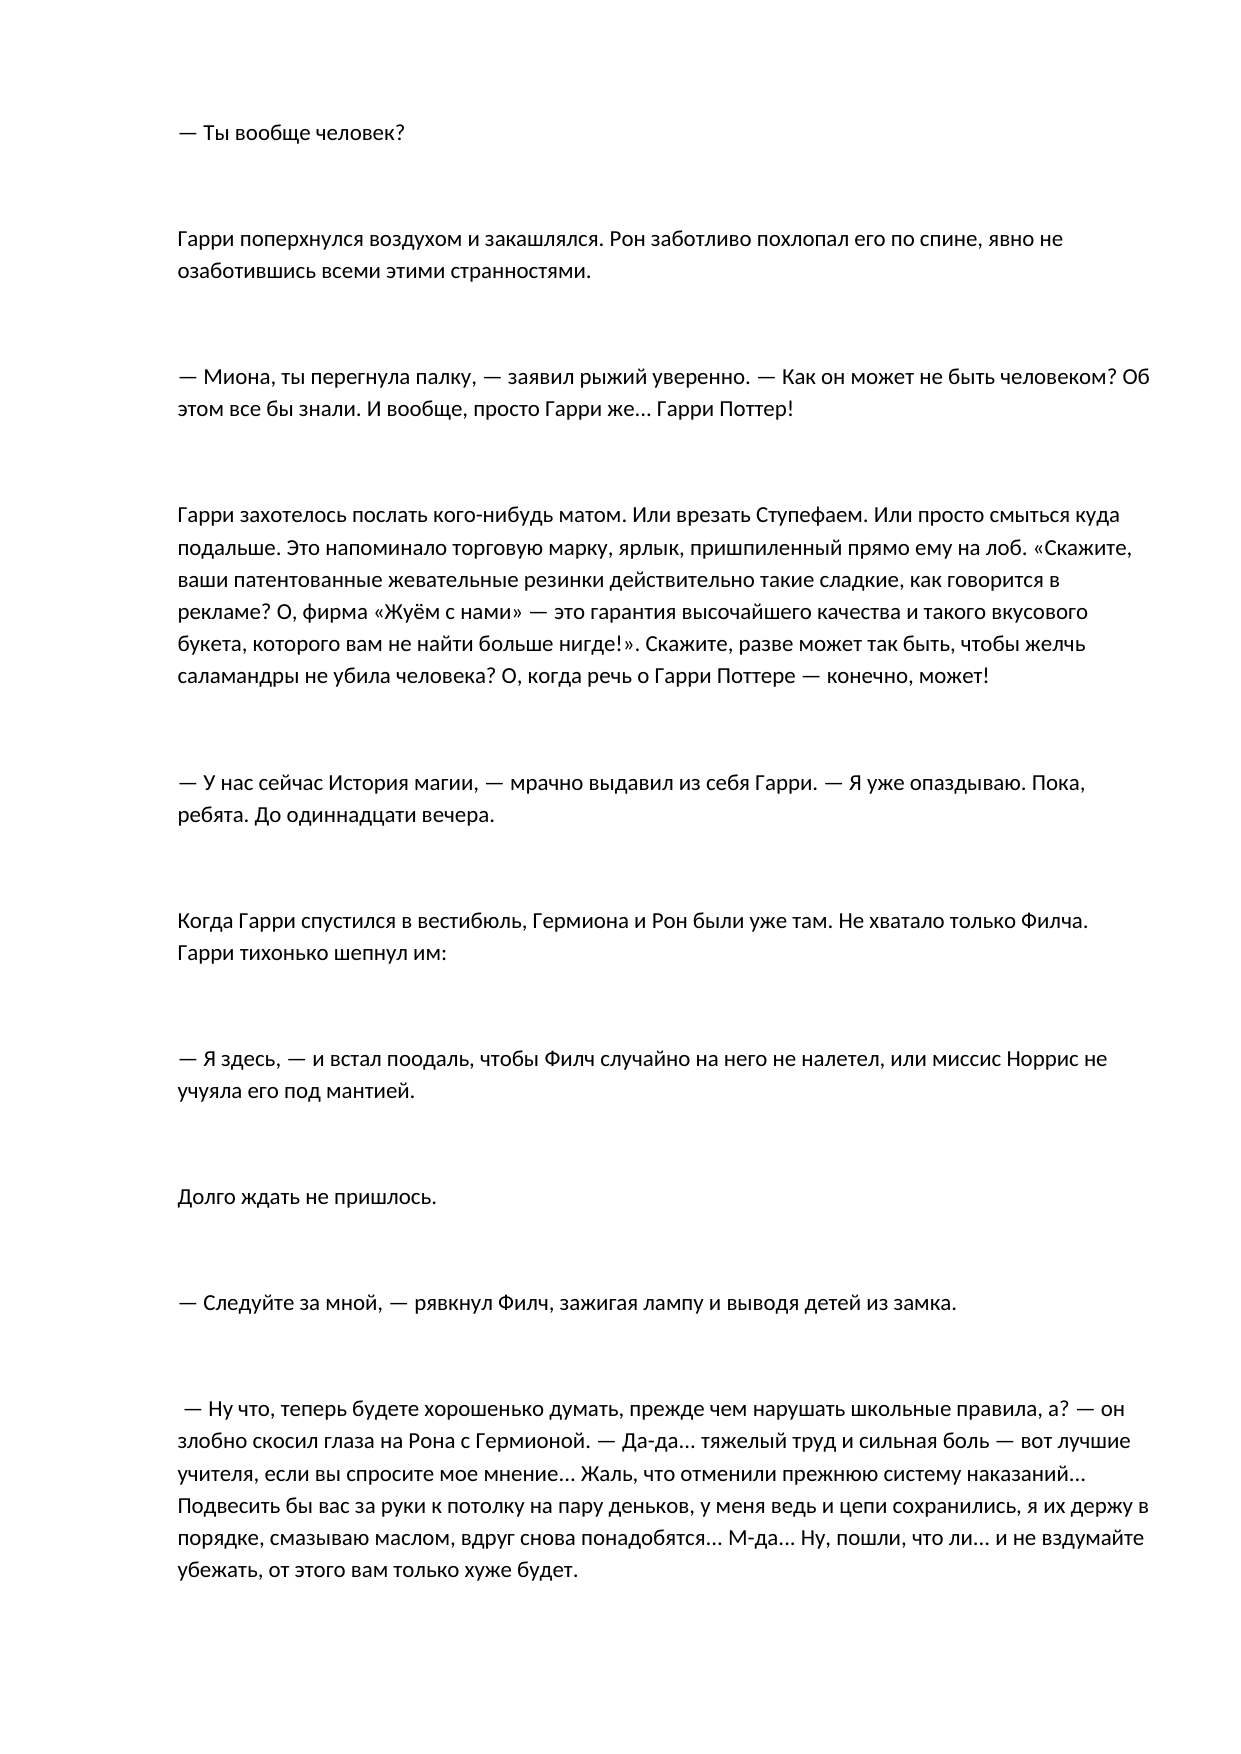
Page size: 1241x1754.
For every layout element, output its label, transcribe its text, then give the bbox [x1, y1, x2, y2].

text Долго ждать не пришлось. [177, 1182, 1152, 1210]
text — Я здесь, — и встал поодаль, чтобы Филч случайно на него не налетел, или миссис Норрис не учуяла его под мантией. [177, 1044, 1152, 1104]
text — Миона, ты перегнула палку, — заявил рыжий уверенно. — Как он может не быть человеком? Об этом все бы знали. И вообще, просто Гарри же... Гарри Поттер! [177, 362, 1152, 423]
text Гарри захотелось послать кого-нибудь матом. Или врезать Ступефаем. Или просто смыться куда подальше. Это напоминало торговую марку, ярлык, пришпиленный прямо ему на лоб. «Скажите, ваши патентованные жевательные резинки действительно такие сладкие, как говорится в рекламе? О, фирма «Жуём с нами» — это гарантия высочайшего качества и такого вкусового букета, которого вам не найти больше нигде!». Скажите, разве может так быть, чтобы желчь саламандры не убила человека? О, когда речь о Гарри Поттере — конечно, может! [177, 501, 1152, 689]
text — Следуйте за мной, — рявкнул Филч, зажигая лампу и выводя детей из замка. [177, 1288, 1152, 1316]
text Когда Гарри спустился в вестибюль, Гермиона и Рон были уже там. Не хватало только Филча. Гарри тихонько шепнул им: [177, 906, 1152, 966]
text Гарри поперхнулся воздухом и закашлялся. Рон заботливо похлопал его по спине, явно не озаботившись всеми этими странностями. [177, 224, 1152, 284]
text — Ты вообще человек? [177, 118, 1152, 146]
text — Ну что, теперь будете хорошенько думать, прежде чем нарушать школьные правила, а? — он злобно скосил глаза на Рона с Гермионой. — Да-да... тяжелый труд и сильная боль — вот лучшие учителя, если вы спросите мое мнение... Жаль, что отменили прежнюю систему наказаний... Подвесить бы вас за руки к потолку на пару деньков, у меня ведь и цепи сохранились, я их держу в порядке, смазываю маслом, вдруг снова понадобятся... М-да... Ну, пошли, что ли... и не вздумайте убежать, от этого вам только хуже будет. [177, 1394, 1152, 1583]
text — У нас сейчас История магии, — мрачно выдавил из себя Гарри. — Я уже опаздываю. Пока, ребята. До одиннадцати вечера. [177, 768, 1152, 828]
